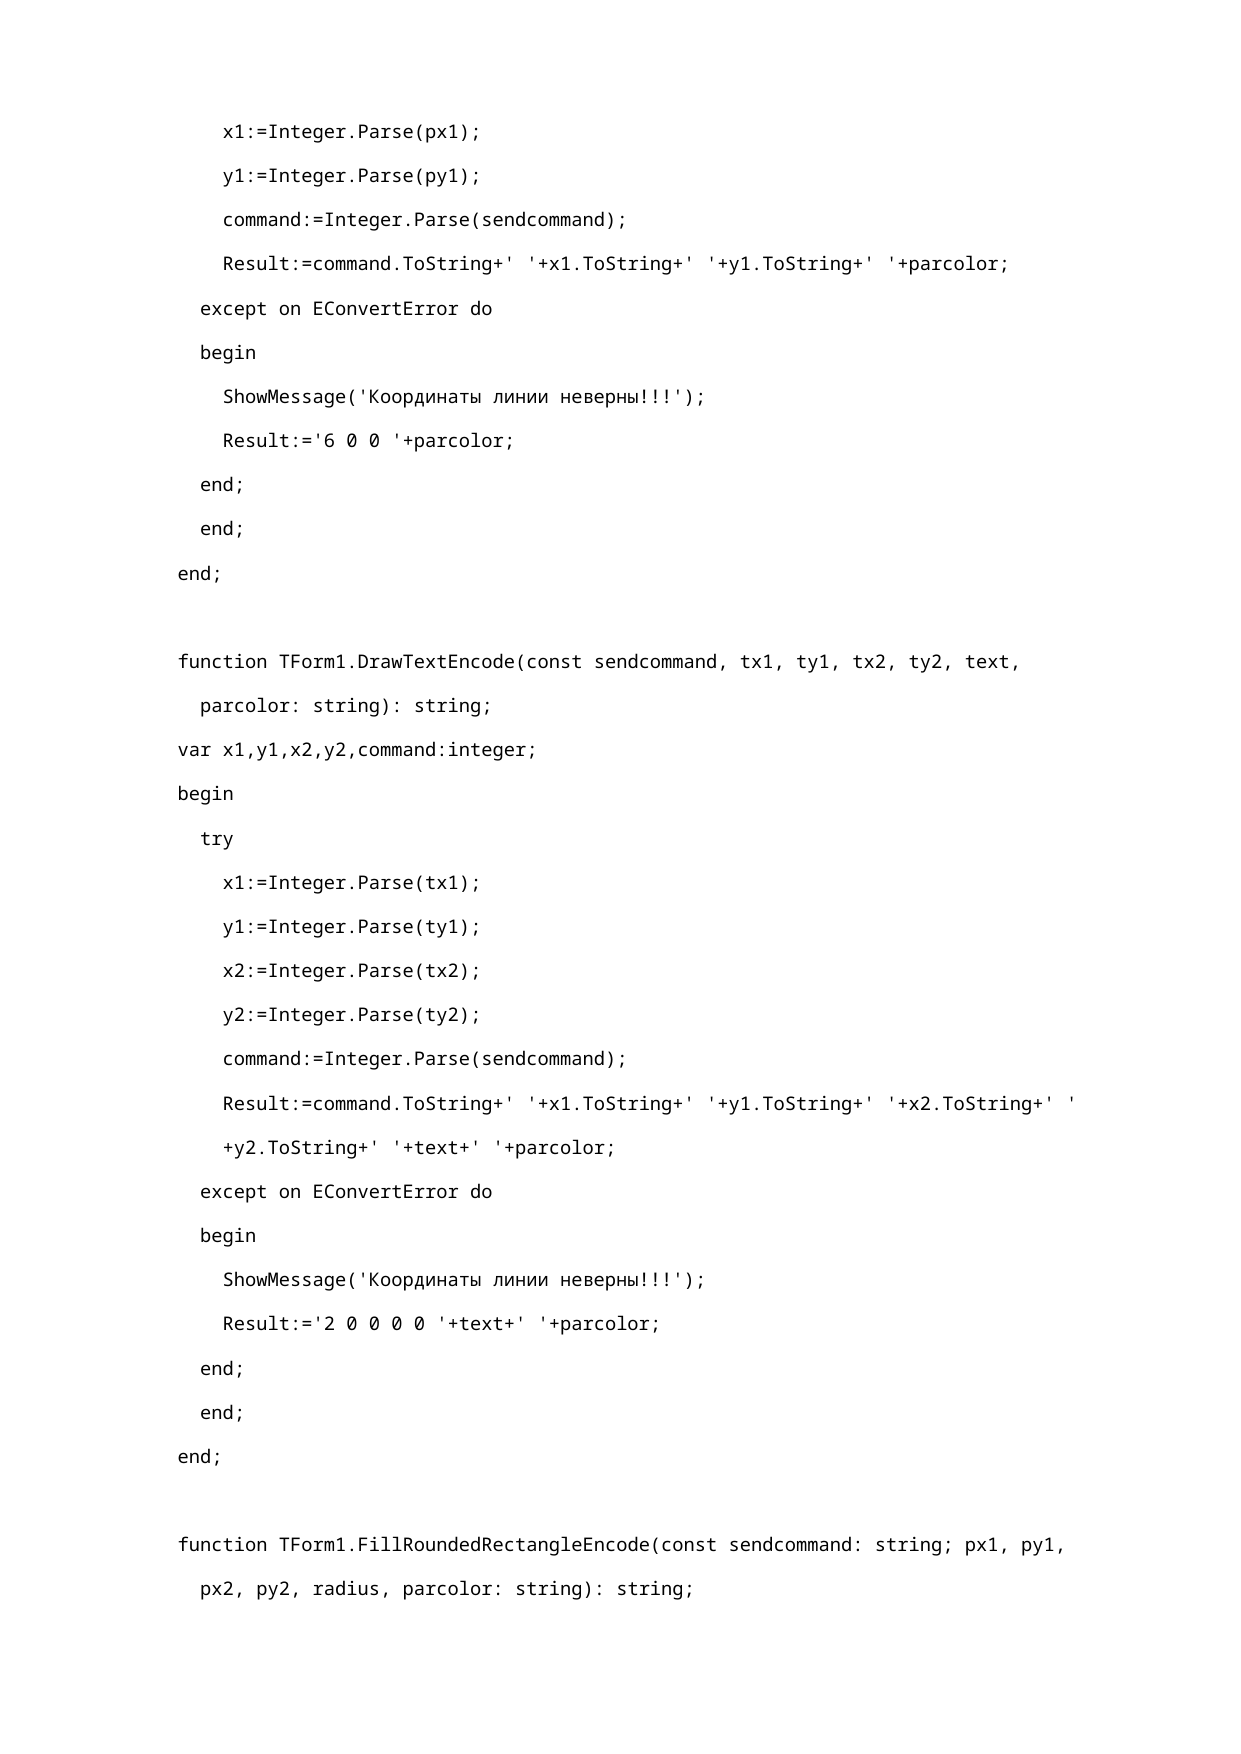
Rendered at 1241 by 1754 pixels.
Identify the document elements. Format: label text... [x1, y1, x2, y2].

text ShowMessage('Координаты линии неверны!!!'); [177, 1266, 1152, 1292]
text command:=Integer.Parse(sendcommand); [177, 1046, 1152, 1071]
text parcolor: string): string; [177, 692, 1152, 718]
text var x1,y1,x2,y2,command:integer; [177, 736, 1152, 762]
text end; [177, 1399, 1152, 1424]
text except on EConvertError do [177, 295, 1152, 320]
text function TForm1.FillRoundedRectangleEncode(const sendcommand: string; px1, py1, [177, 1531, 1152, 1557]
text end; [177, 560, 1152, 585]
text except on EConvertError do [177, 1178, 1152, 1204]
text begin [177, 1222, 1152, 1248]
text end; [177, 1355, 1152, 1380]
text command:=Integer.Parse(sendcommand); [177, 206, 1152, 232]
text Result:=command.ToString+' '+x1.ToString+' '+y1.ToString+' '+parcolor; [177, 251, 1152, 276]
text x1:=Integer.Parse(px1); [177, 118, 1152, 144]
text px2, py2, radius, parcolor: string): string; [177, 1576, 1152, 1601]
text ShowMessage('Координаты линии неверны!!!'); [177, 383, 1152, 409]
text x2:=Integer.Parse(tx2); [177, 957, 1152, 983]
text begin [177, 339, 1152, 364]
text try [177, 825, 1152, 850]
text y2:=Integer.Parse(ty2); [177, 1001, 1152, 1027]
text end; [177, 471, 1152, 497]
text begin [177, 781, 1152, 806]
text Result:=command.ToString+' '+x1.ToString+' '+y1.ToString+' '+x2.ToString+' ' [177, 1090, 1152, 1115]
text Result:='2 0 0 0 0 '+text+' '+parcolor; [177, 1311, 1152, 1336]
text y1:=Integer.Parse(py1); [177, 162, 1152, 188]
text end; [177, 516, 1152, 541]
text +y2.ToString+' '+text+' '+parcolor; [177, 1134, 1152, 1159]
text x1:=Integer.Parse(tx1); [177, 869, 1152, 894]
text y1:=Integer.Parse(ty1); [177, 913, 1152, 939]
text end; [177, 1443, 1152, 1469]
text Result:='6 0 0 '+parcolor; [177, 427, 1152, 453]
text function TForm1.DrawTextEncode(const sendcommand, tx1, ty1, tx2, ty2, text, [177, 648, 1152, 674]
